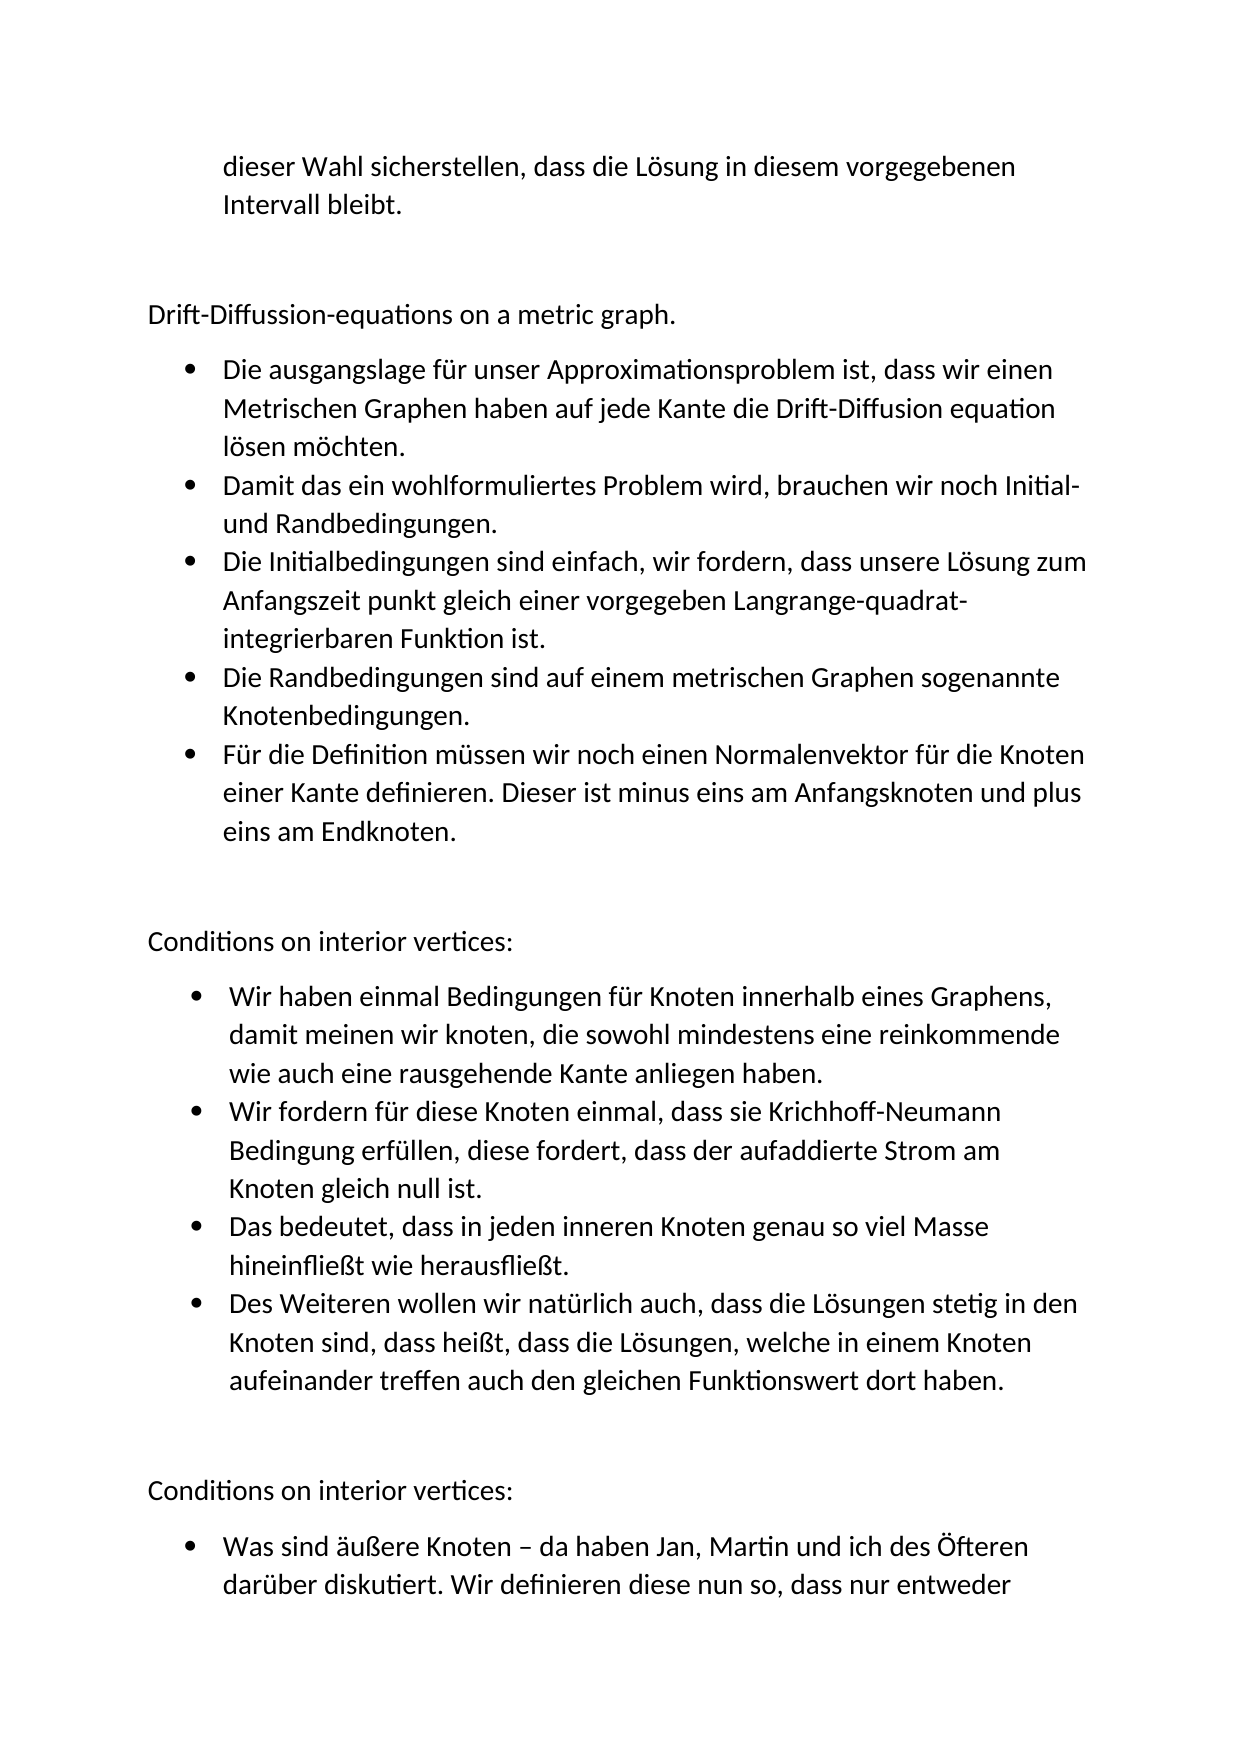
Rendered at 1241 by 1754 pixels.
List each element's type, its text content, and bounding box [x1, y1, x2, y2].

text Conditions on interior vertices: [148, 923, 1093, 958]
list Die Initialbedingungen sind einfach, wir fordern, dass unsere Lösung zum Anfangszeit punkt gleich einer vorgegeben Langrange-quadrat-integrierbaren Funktion ist. [185, 543, 1093, 656]
text Conditions on interior vertices: [148, 1472, 1093, 1508]
list Das bedeutet, dass in jeden inneren Knoten genau so viel Masse hineinfließt wie herausfließt. [191, 1208, 1093, 1283]
list Damit das ein wohlformuliertes Problem wird, brauchen wir noch Initial- und Randbedingungen. [185, 467, 1093, 541]
list Die Randbedingungen sind auf einem metrischen Graphen sogenannte Knotenbedingungen. [185, 659, 1093, 733]
list Die ausgangslage für unser Approximationsproblem ist, dass wir einen Metrischen Graphen haben auf jede Kante die Drift-Diffusion equation lösen möchten. [185, 351, 1093, 464]
list Wir fordern für diese Knoten einmal, dass sie Krichhoff-Neumann Bedingung erfüllen, diese fordert, dass der aufaddierte Strom am Knoten gleich null ist. [191, 1093, 1093, 1206]
text Drift-Diffussion-equations on a metric graph. [148, 296, 1093, 332]
list Für die Definition müssen wir noch einen Normalenvektor für die Knoten einer Kante definieren. Dieser ist minus eins am Anfangsknoten und plus eins am Endknoten. [185, 736, 1093, 848]
list Wir haben einmal Bedingungen für Knoten innerhalb eines Graphens, damit meinen wir knoten, die sowohl mindestens eine reinkommende wie auch eine rausgehende Kante anliegen haben. [191, 978, 1093, 1090]
list Des Weiteren wollen wir natürlich auch, dass die Lösungen stetig in den Knoten sind, dass heißt, dass die Lösungen, welche in einem Knoten aufeinander treffen auch den gleichen Funktionswert dort haben. [191, 1285, 1093, 1398]
